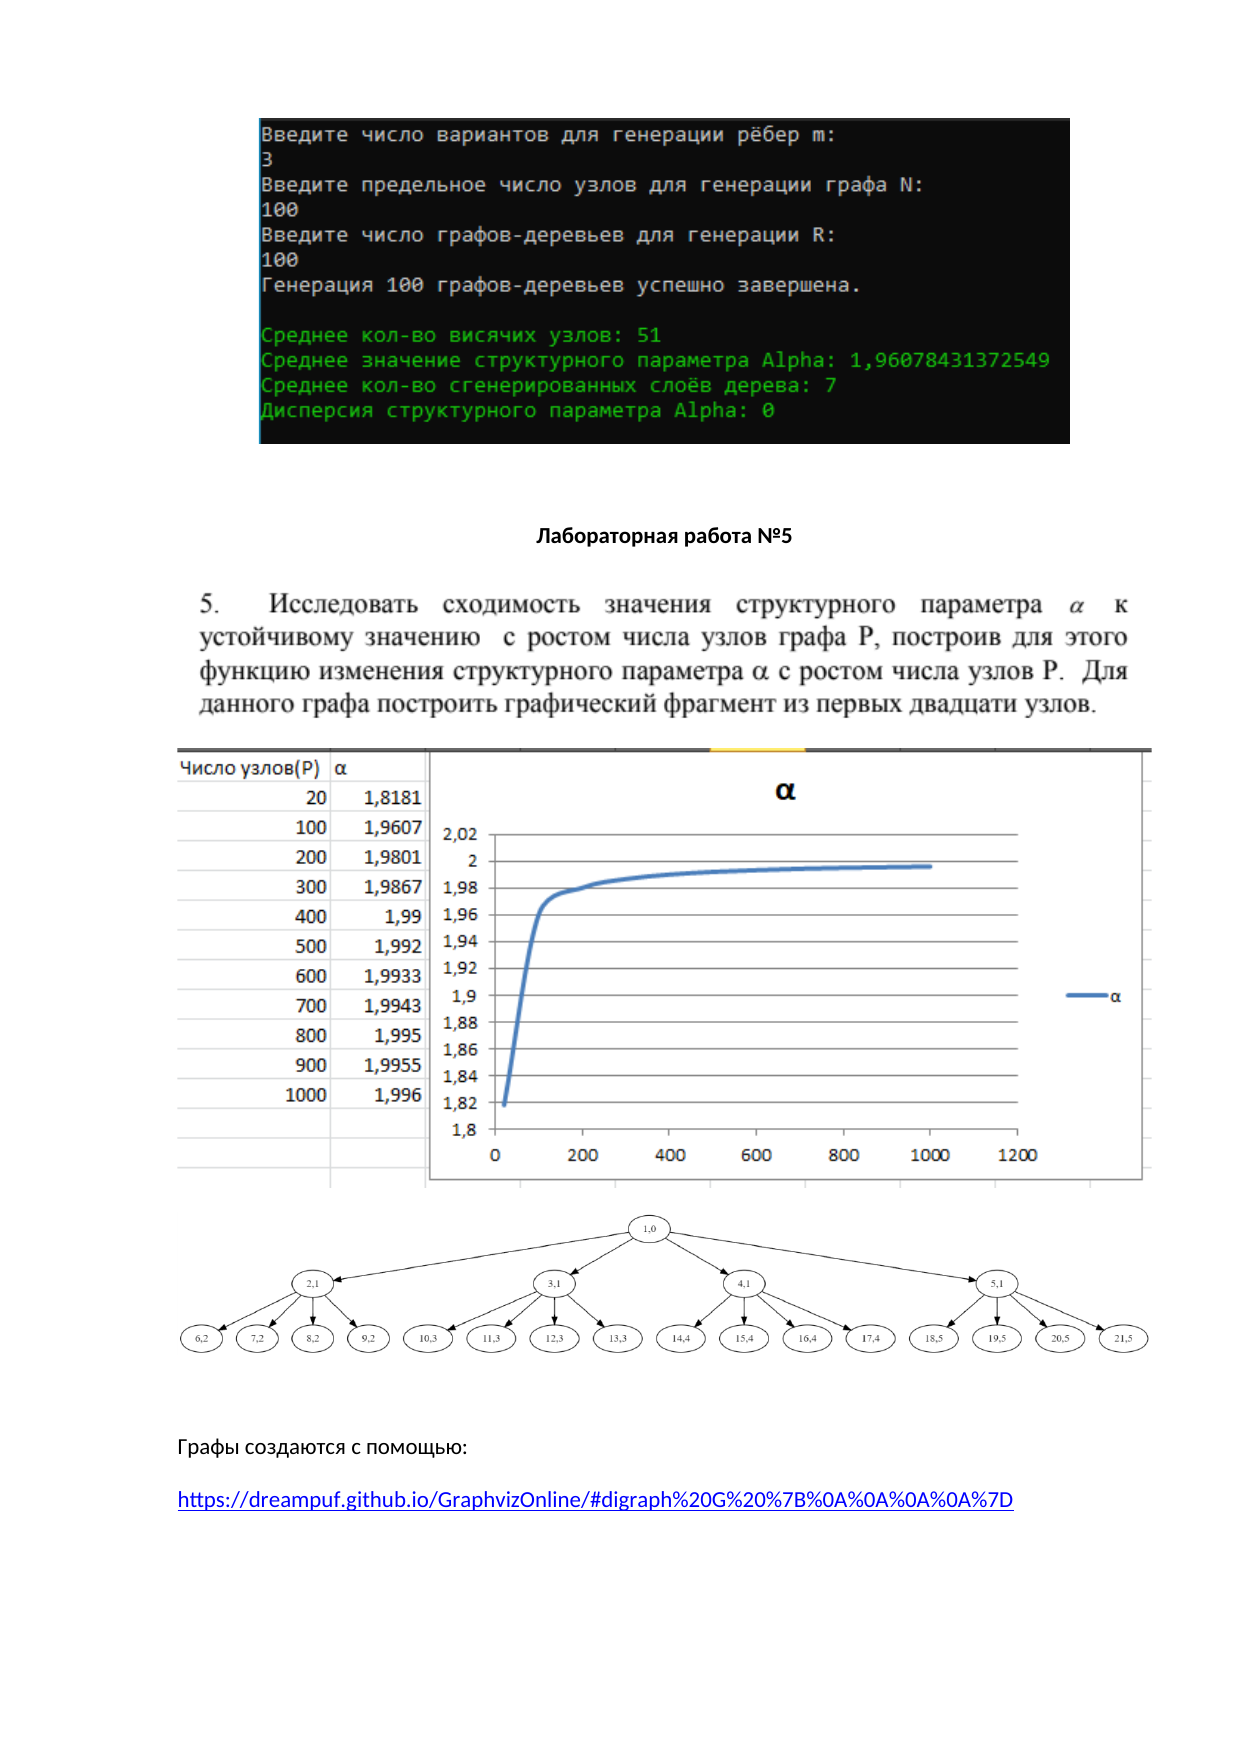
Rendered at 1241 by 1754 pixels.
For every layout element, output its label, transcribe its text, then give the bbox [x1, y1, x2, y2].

text Лабораторная работа №5 [177, 521, 1152, 549]
picture [177, 574, 1152, 724]
picture [177, 1212, 1151, 1355]
picture [258, 118, 1070, 444]
text Графы создаются с помощью: [177, 1432, 1152, 1461]
text https://dreampuf.github.io/GraphvizOnline/#digraph%20G%20%7B%0A%0A%0A%0A%7D [177, 1486, 1152, 1513]
picture [177, 748, 1152, 1188]
